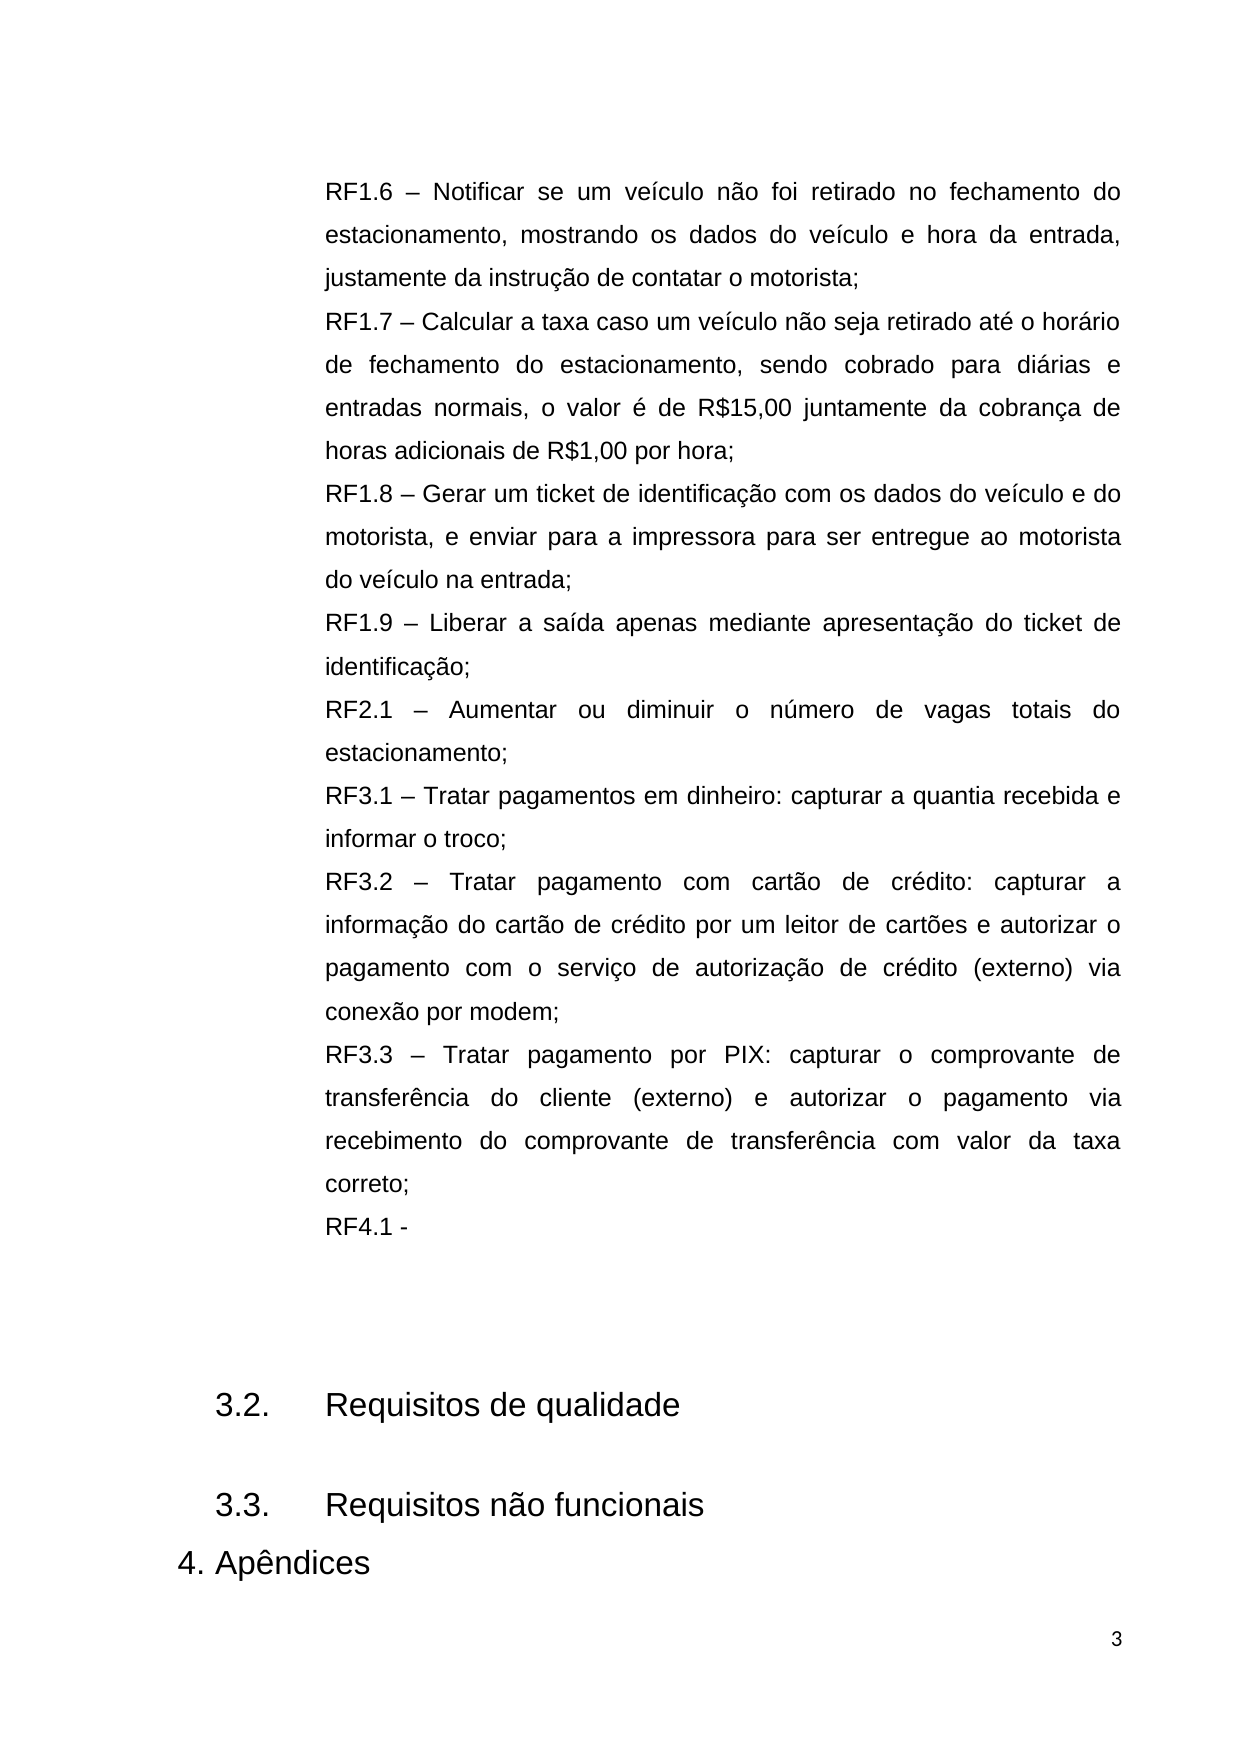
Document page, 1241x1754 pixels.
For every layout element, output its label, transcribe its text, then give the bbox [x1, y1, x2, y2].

list Requisitos de qualidade [215, 1385, 1122, 1423]
list RF3.1 – Tratar pagamentos em dinheiro: capturar a quantia recebida e informar o troco; [325, 781, 1122, 853]
list RF1.7 – Calcular a taxa caso um veículo não seja retirado até o horário de fechamento do estacionamento, sendo cobrado para diárias e entradas normais, o valor é de R$15,00 juntamente da cobrança de horas adicionais de R$1,00 por hora; [325, 307, 1122, 465]
list RF1.8 – Gerar um ticket de identificação com os dados do veículo e do motorista, e enviar para a impressora para ser entregue ao motorista do veículo na entrada; [325, 479, 1122, 594]
list RF3.3 – Tratar pagamento por PIX: capturar o comprovante de transferência do cliente (externo) e autorizar o pagamento via recebimento do comprovante de transferência com valor da taxa correto; [325, 1040, 1122, 1198]
list RF1.9 – Liberar a saída apenas mediante apresentação do ticket de identificação; [325, 608, 1122, 680]
list RF4.1 - [325, 1212, 1122, 1241]
list RF2.1 – Aumentar ou diminuir o número de vagas totais do estacionamento; [325, 695, 1122, 767]
list RF1.6 – Notificar se um veículo não foi retirado no fechamento do estacionamento, mostrando os dados do veículo e hora da entrada, justamente da instrução de contatar o motorista; [325, 177, 1122, 292]
list RF3.2 – Tratar pagamento com cartão de crédito: capturar a informação do cartão de crédito por um leitor de cartões e autorizar o pagamento com o serviço de autorização de crédito (externo) via conexão por modem; [325, 867, 1122, 1025]
list Requisitos não funcionais [215, 1485, 1122, 1524]
list Apêndices [177, 1543, 1122, 1581]
